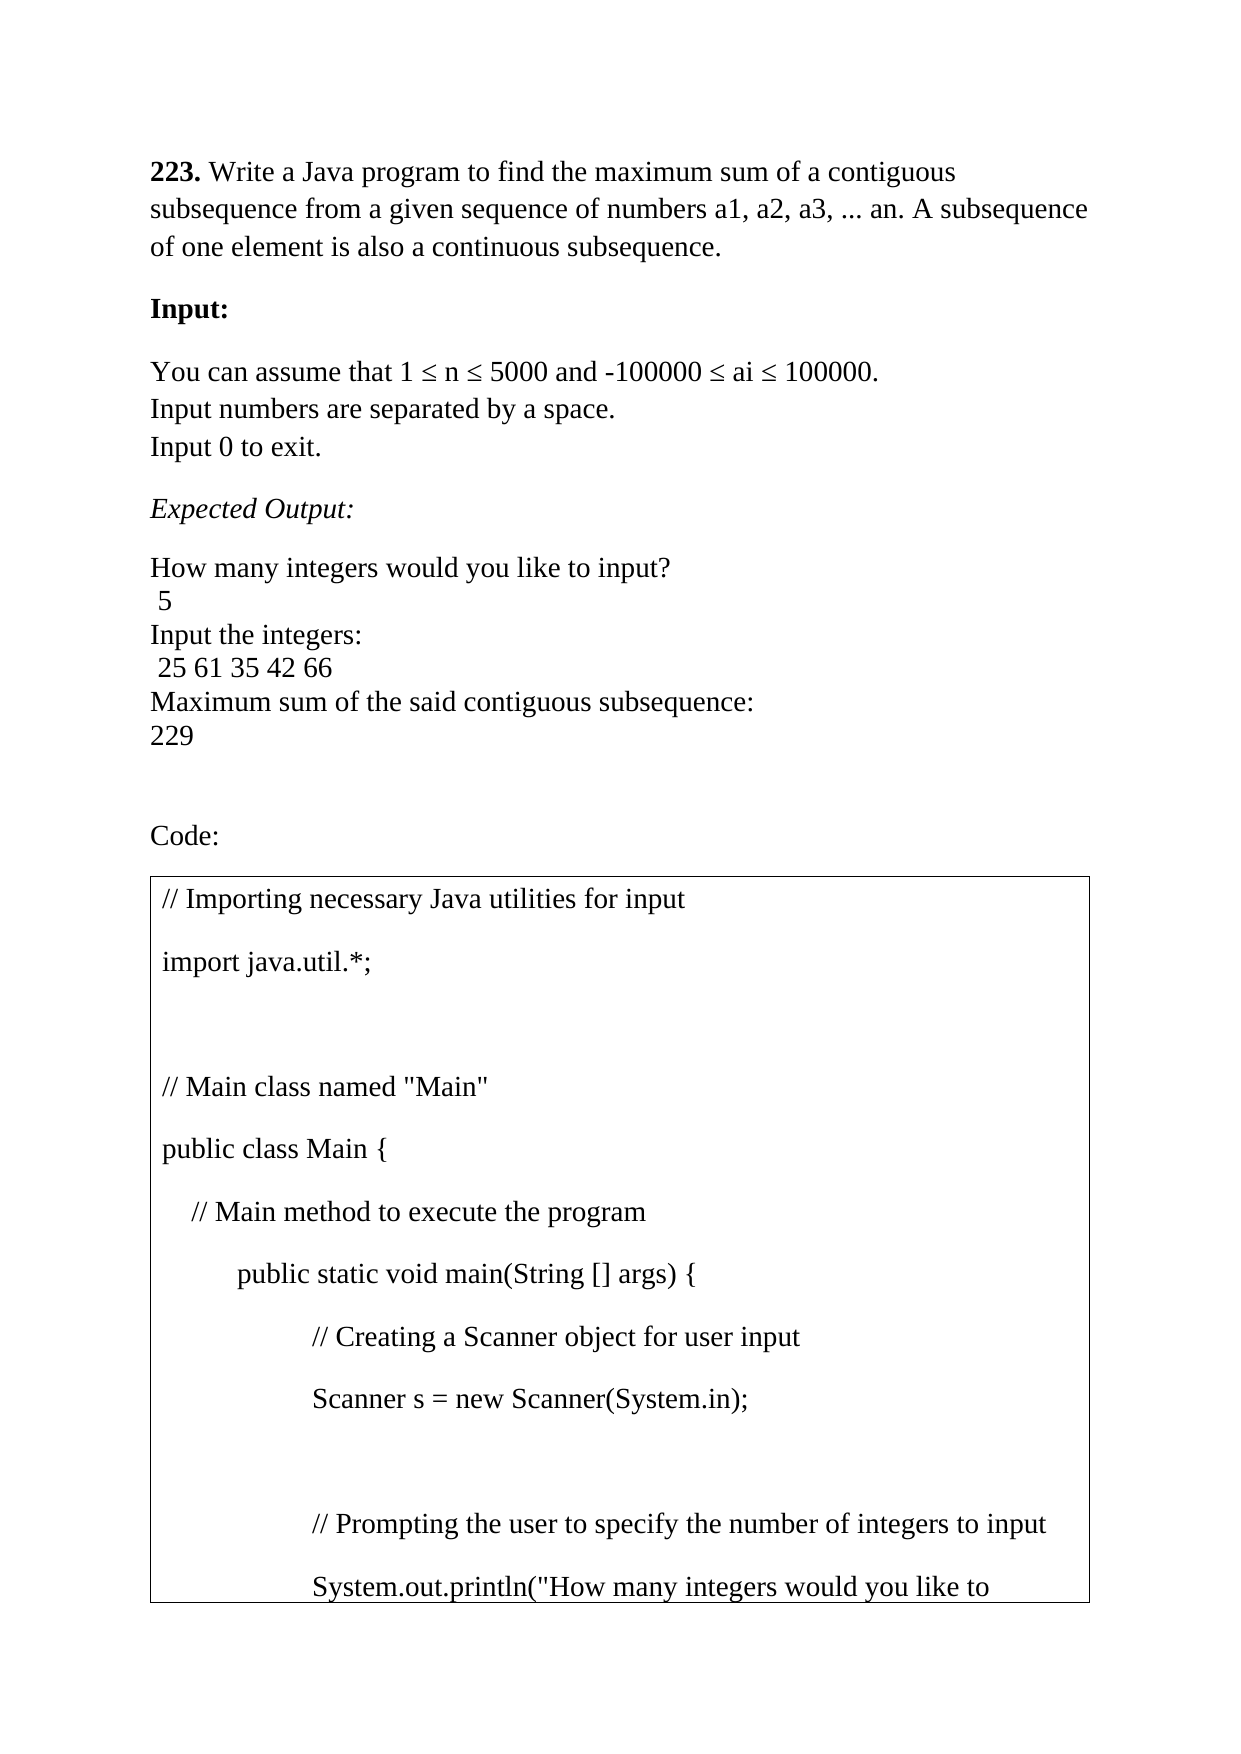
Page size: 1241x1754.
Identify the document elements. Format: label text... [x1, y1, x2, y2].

text How many integers would you like to input? [150, 550, 1090, 583]
text Input: [150, 287, 1090, 325]
text Expected Output: [150, 487, 1090, 525]
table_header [151, 877, 1089, 1602]
text 229 [150, 718, 1090, 751]
text Code: [150, 814, 1090, 851]
text Input the integers: [150, 617, 1090, 651]
text 223. Write a Java program to find the maximum sum of a contiguous subsequence from a given sequence of numbers a1, a2, a3, ... an. A subsequence of one element is also a continuous subsequence. [150, 150, 1090, 262]
text You can assume that 1 ≤ n ≤ 5000 and -100000 ≤ ai ≤ 100000. Input numbers are separated by a space. Input 0 to exit. [150, 350, 1090, 462]
text 25 61 35 42 66 [150, 651, 1090, 684]
text 5 [150, 583, 1090, 617]
text Maximum sum of the said contiguous subsequence: [150, 684, 1090, 718]
